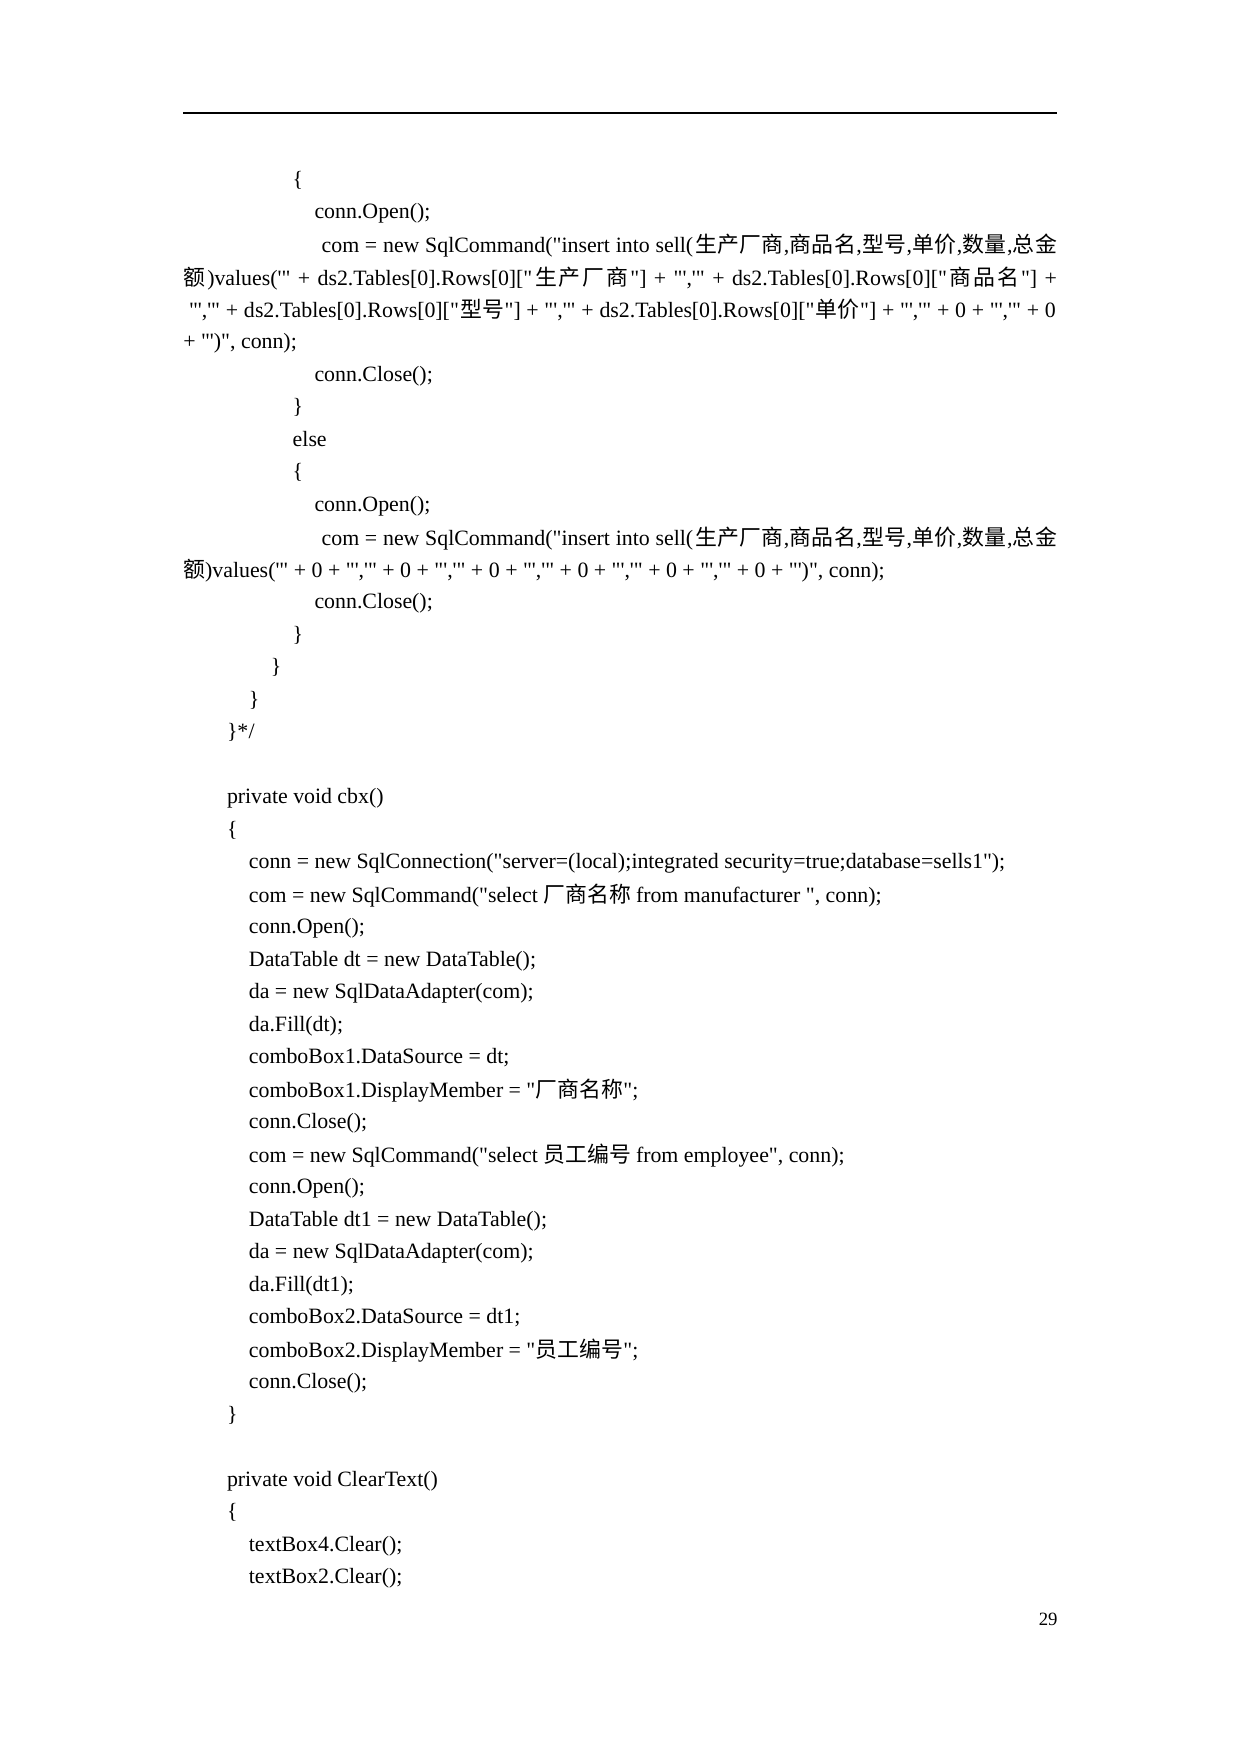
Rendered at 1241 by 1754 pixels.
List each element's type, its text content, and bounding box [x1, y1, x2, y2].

text conn.Open(); [183, 909, 1057, 942]
text conn.Close(); [183, 584, 1057, 617]
text com = new SqlCommand("insert into sell(生产厂商,商品名,型号,单价,数量,总金额)values('" + ds2.Tables[0].Rows[0]["生产厂商"] + "','" + ds2.Tables[0].Rows[0]["商品名"] + "','" + ds2.Tables[0].Rows[0]["型号"] + "','" + ds2.Tables[0].Rows[0]["单价"] + "','" + 0 + "','" + 0 + "')", conn); [183, 227, 1057, 357]
text da = new SqlDataAdapter(com); [183, 974, 1057, 1007]
text da.Fill(dt1); [183, 1267, 1057, 1299]
text conn = new SqlConnection("server=(local);integrated security=true;database=sells1"); [183, 844, 1057, 877]
text } [183, 682, 1057, 714]
text { [183, 1494, 1057, 1527]
text comboBox2.DisplayMember = "员工编号"; [183, 1332, 1057, 1364]
text conn.Open(); [183, 194, 1057, 227]
text { [183, 454, 1057, 487]
text } [183, 649, 1057, 682]
text comboBox2.DataSource = dt1; [183, 1299, 1057, 1332]
text } [183, 389, 1057, 422]
text comboBox1.DisplayMember = "厂商名称"; [183, 1072, 1057, 1104]
text private void cbx() [183, 779, 1057, 812]
text }*/ [183, 714, 1057, 747]
text com = new SqlCommand("select 员工编号 from employee", conn); [183, 1137, 1057, 1169]
text } [183, 617, 1057, 649]
text conn.Close(); [183, 1104, 1057, 1137]
text com = new SqlCommand("select 厂商名称 from manufacturer ", conn); [183, 877, 1057, 909]
text { [183, 162, 1057, 194]
text { [183, 812, 1057, 844]
text conn.Close(); [183, 357, 1057, 389]
text } [183, 1397, 1057, 1429]
text da.Fill(dt); [183, 1007, 1057, 1039]
text com = new SqlCommand("insert into sell(生产厂商,商品名,型号,单价,数量,总金额)values('" + 0 + "','" + 0 + "','" + 0 + "','" + 0 + "','" + 0 + "','" + 0 + "')", conn); [183, 519, 1057, 584]
text textBox4.Clear(); [183, 1527, 1057, 1559]
text conn.Close(); [183, 1364, 1057, 1397]
text textBox2.Clear(); [183, 1559, 1057, 1592]
text conn.Open(); [183, 1169, 1057, 1202]
text conn.Open(); [183, 487, 1057, 519]
text DataTable dt1 = new DataTable(); [183, 1202, 1057, 1234]
text comboBox1.DataSource = dt; [183, 1039, 1057, 1072]
text DataTable dt = new DataTable(); [183, 942, 1057, 974]
text else [183, 422, 1057, 454]
text da = new SqlDataAdapter(com); [183, 1234, 1057, 1267]
text private void ClearText() [183, 1462, 1057, 1494]
